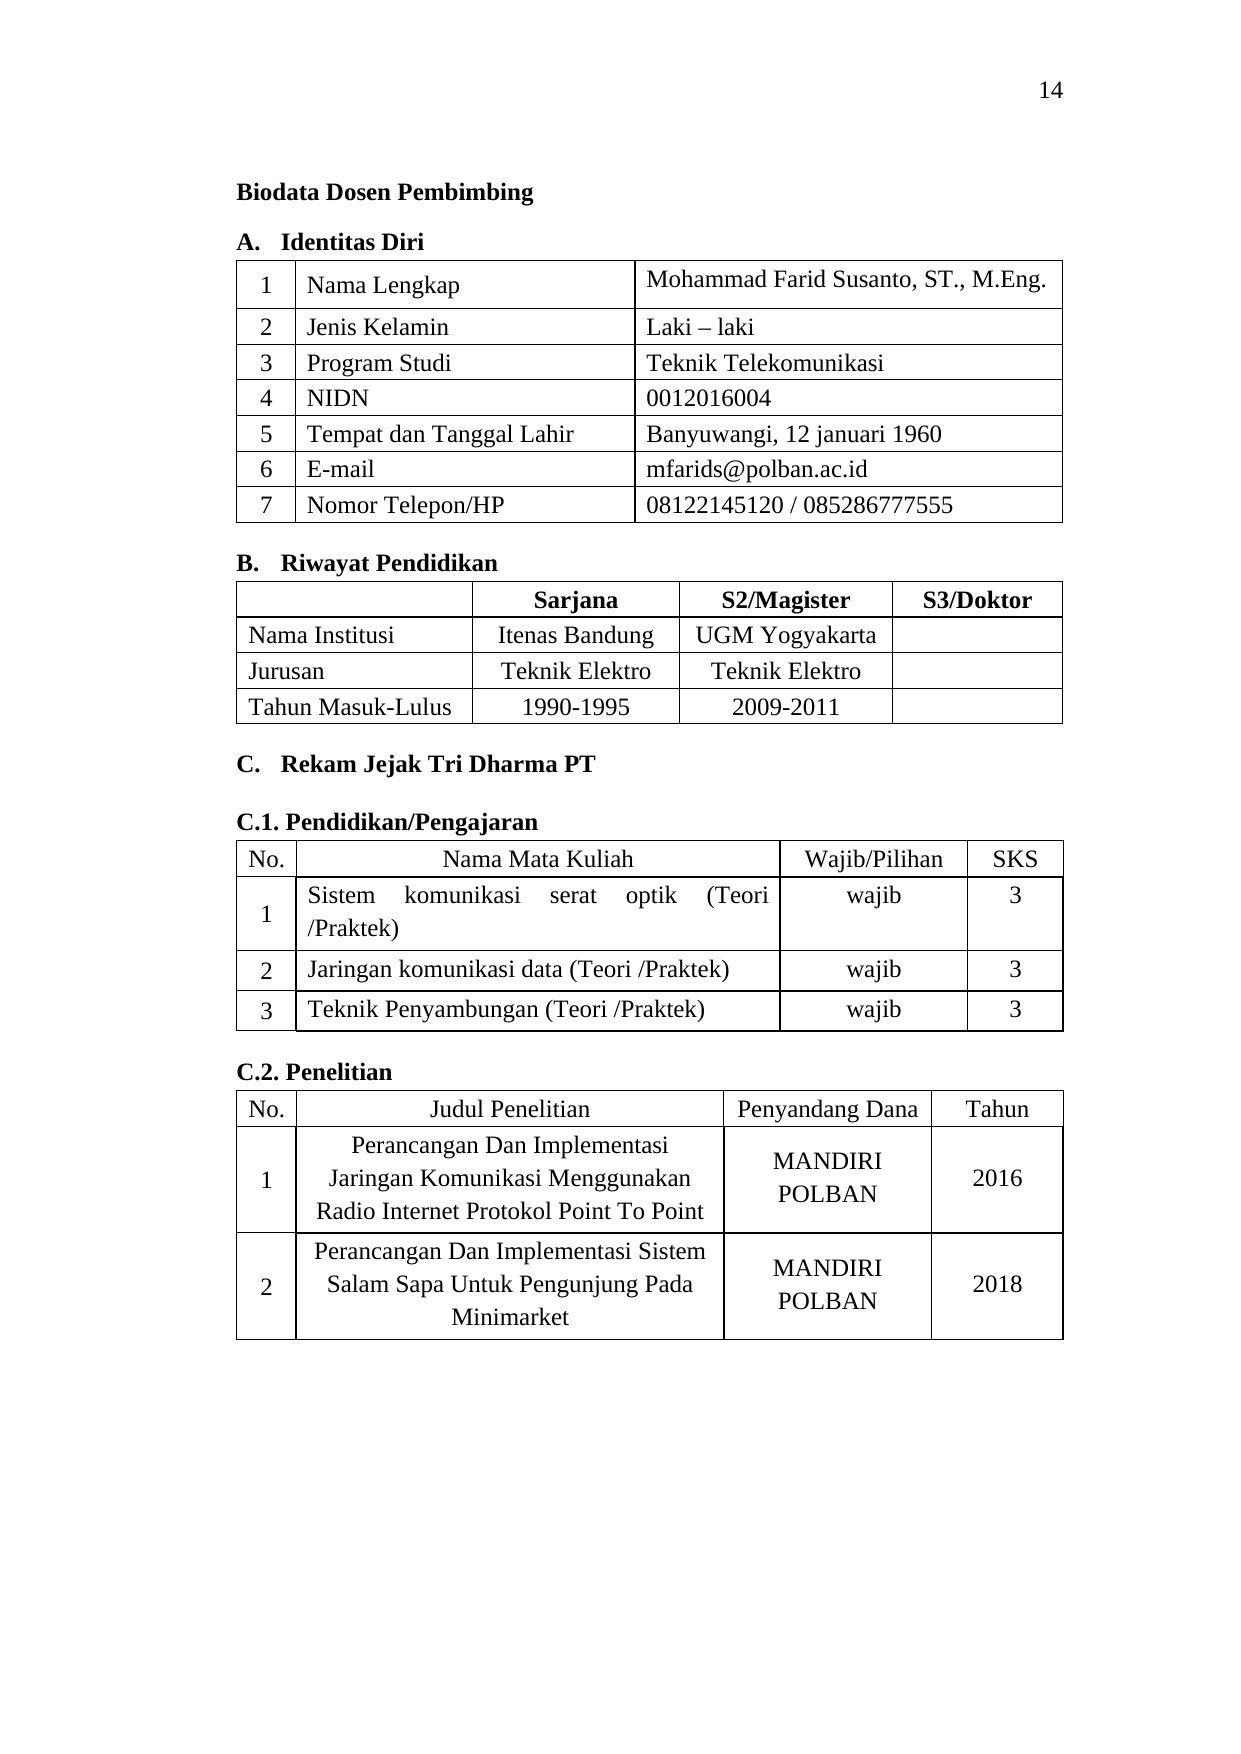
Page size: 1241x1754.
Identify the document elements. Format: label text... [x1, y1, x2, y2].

table_cell wajib [781, 878, 967, 949]
table_cell 5 [237, 416, 295, 451]
table_header SKS [968, 841, 1063, 876]
table_header [237, 582, 472, 616]
table_cell Teknik Elektro [473, 653, 679, 688]
table_cell wajib [781, 992, 967, 1030]
table_cell 3 [968, 992, 1062, 1030]
table_cell Jurusan [237, 653, 472, 688]
table_cell [893, 618, 1062, 652]
table_cell 3 [968, 878, 1062, 949]
table_header Mohammad Farid Susanto, ST., M.Eng. [636, 261, 1062, 308]
table_cell mfarids@polban.ac.id [636, 452, 1062, 486]
table_header Sarjana [473, 582, 679, 616]
table_cell 4 [237, 380, 295, 415]
table_header S3/Doktor [893, 582, 1062, 616]
table_cell 2 [237, 1233, 295, 1338]
table_cell 3 [968, 951, 1062, 990]
table_cell 2018 [932, 1234, 1062, 1338]
list Identitas Diri [236, 227, 1063, 256]
text C.1. Pendidikan/Pengajaran [236, 807, 1063, 836]
table_cell [893, 653, 1062, 688]
table_cell MANDIRI POLBAN [725, 1127, 931, 1232]
table_header S2/Magister [680, 582, 892, 616]
table_cell Program Studi [296, 345, 634, 379]
table_cell 1990-1995 [473, 689, 679, 723]
table_cell wajib [781, 951, 967, 990]
table_cell UGM Yogyakarta [680, 618, 892, 652]
table_cell Perancangan Dan Implementasi Jaringan Komunikasi Menggunakan Radio Internet Protokol Point To Point [297, 1127, 723, 1232]
table_header 1 [237, 261, 295, 308]
table_cell Jaringan komunikasi data (Teori /Praktek) [297, 951, 779, 990]
table_header Tahun [932, 1091, 1063, 1126]
table_cell 3 [237, 991, 295, 1030]
table_header Nama Mata Kuliah [297, 841, 779, 876]
table_cell Laki – laki [636, 309, 1062, 344]
list Rekam Jejak Tri Dharma PT [236, 749, 1063, 778]
table_cell Tempat dan Tanggal Lahir [296, 416, 634, 451]
table_cell 08122145120 / 085286777555 [636, 487, 1062, 522]
table_cell Sistem komunikasi serat optik (Teori /Praktek) [297, 878, 779, 949]
table_cell 6 [237, 452, 295, 486]
table_cell Teknik Telekomunikasi [636, 345, 1062, 379]
table_cell 2 [237, 309, 295, 344]
table_header No. [237, 1091, 296, 1126]
table_cell Jenis Kelamin [296, 309, 634, 344]
table_cell NIDN [296, 380, 634, 415]
table_cell 1 [237, 1127, 295, 1232]
list Riwayat Pendidikan [236, 548, 1063, 577]
table_cell 1 [237, 877, 295, 949]
table_header No. [237, 841, 296, 876]
table_cell Banyuwangi, 12 januari 1960 [636, 416, 1062, 451]
table_cell 2009-2011 [680, 689, 892, 723]
table_cell E-mail [296, 452, 634, 486]
table_cell Nama Institusi [237, 618, 472, 652]
table_header Wajib/Pilihan [781, 841, 967, 876]
table_cell [893, 689, 1062, 723]
table_cell Tahun Masuk-Lulus [237, 689, 472, 723]
table_header Judul Penelitian [297, 1091, 723, 1126]
text C.2. Penelitian [236, 1057, 1063, 1086]
table_cell MANDIRI POLBAN [725, 1234, 931, 1338]
table_cell Nomor Telepon/HP [296, 487, 634, 522]
table_cell 0012016004 [636, 380, 1062, 415]
table_cell 2016 [932, 1127, 1062, 1232]
table_cell 2 [237, 951, 295, 990]
text Biodata Dosen Pembimbing [236, 177, 1063, 206]
table_cell Itenas Bandung [473, 618, 679, 652]
table_cell 7 [237, 487, 295, 522]
table_cell Teknik Penyambungan (Teori /Praktek) [297, 992, 779, 1030]
table_cell Teknik Elektro [680, 653, 892, 688]
table_header Penyandang Dana [724, 1091, 931, 1126]
table_cell 3 [237, 345, 295, 379]
table_cell Perancangan Dan Implementasi Sistem Salam Sapa Untuk Pengunjung Pada Minimarket [297, 1234, 723, 1338]
table_header Nama Lengkap [296, 261, 634, 308]
